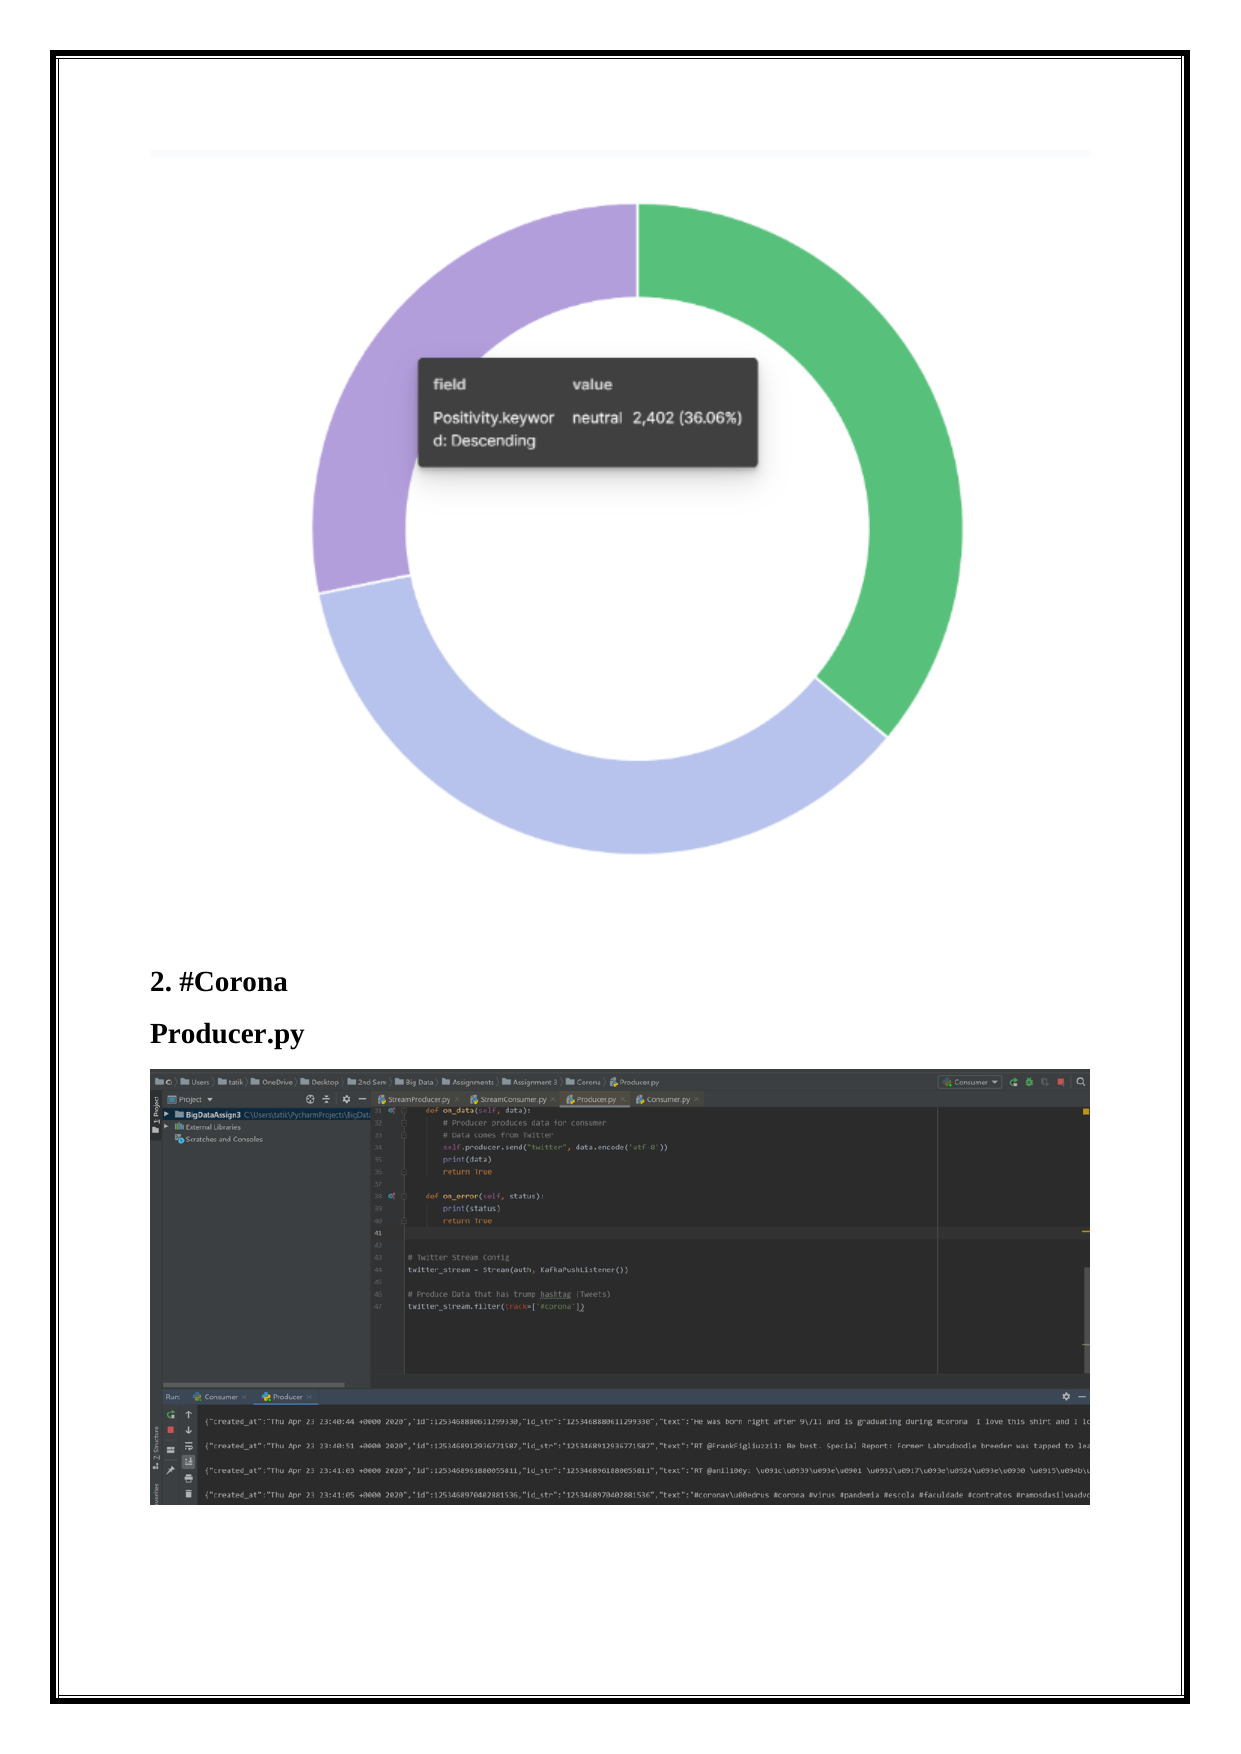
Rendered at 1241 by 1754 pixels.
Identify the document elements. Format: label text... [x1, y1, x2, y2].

text Producer.py [150, 1016, 1090, 1050]
picture [150, 150, 1091, 892]
text 2. #Corona [150, 964, 1090, 997]
picture [150, 1069, 1091, 1505]
